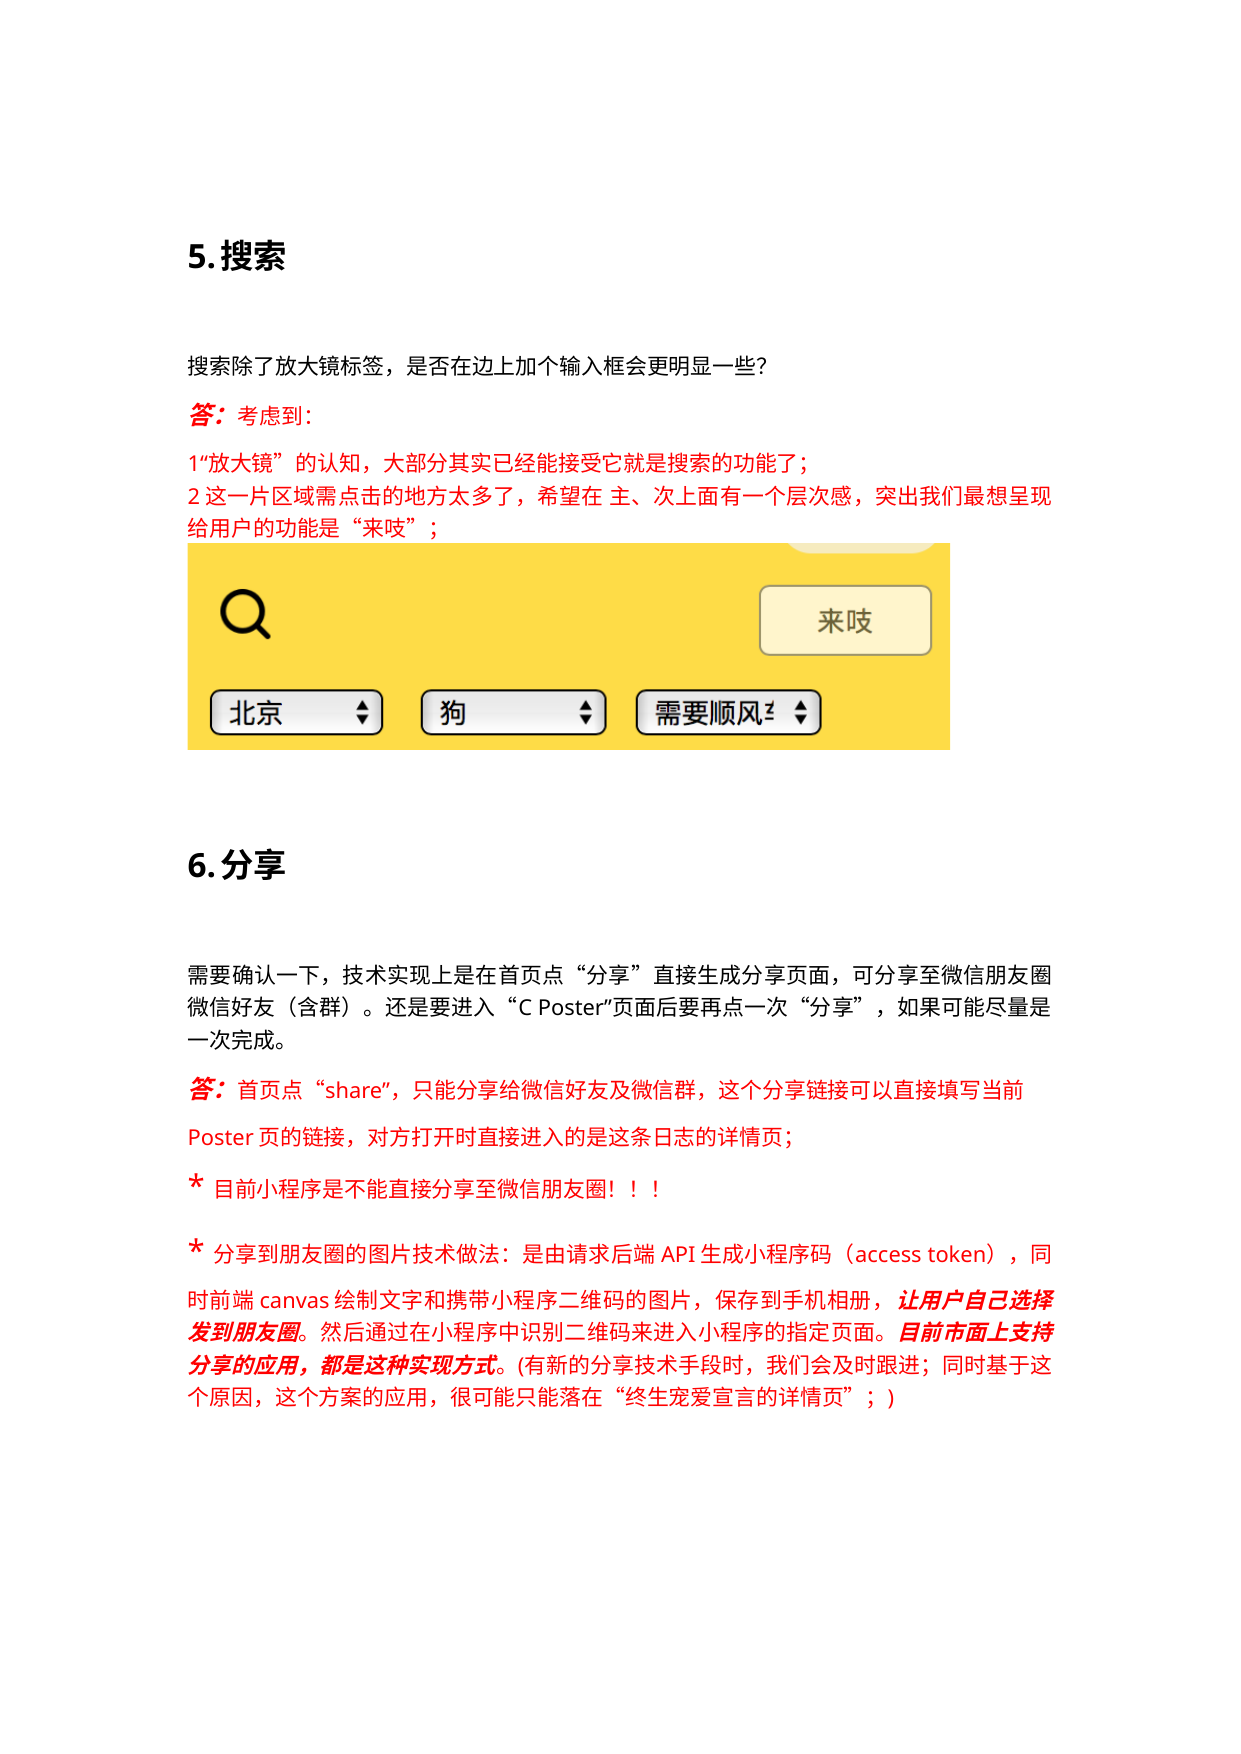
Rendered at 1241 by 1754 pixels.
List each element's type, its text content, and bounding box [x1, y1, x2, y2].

text 答：考虑到： [187, 381, 1053, 446]
text 搜索除了放大镜标签，是否在边上加个输入框会更明显一些？ [187, 348, 1053, 381]
text Poster页的链接，对方打开时直接进入的是这条日志的详情页； [187, 1120, 1053, 1152]
text * 分享到朋友圈的图片技术做法：是由请求后端API生成小程序码（access token），同时前端canvas绘制文字和携带小程序二维码的图片，保存到手机相册，让用户自己选择发到朋友圈。然后通过在小程序中识别二维码来进入小程序的指定页面。目前市面上支持分享的应用，都是这种实现方式。(有新的分享技术手段时，我们会及时跟进；同时基于这个原因，这个方案的应用，很可能只能落在“终生宠爱宣言的详情页”；) [187, 1217, 1053, 1412]
text 1“放大镜”的认知，大部分其实已经能接受它就是搜索的功能了； [187, 446, 1053, 478]
text 2这一片区域需点击的地方太多了，希望在 主、次上面有一个层次感，突出我们最想呈现给用户的功能是“来吱”； [187, 478, 1053, 543]
picture [187, 543, 951, 750]
subtitle 搜索 [187, 222, 1053, 287]
text * 目前小程序是不能直接分享至微信朋友圈！！！ [187, 1152, 1053, 1217]
subtitle 分享 [187, 831, 1053, 896]
text 需要确认一下，技术实现上是在首页点“分享”直接生成分享页面，可分享至微信朋友圈、微信好友（含群）。还是要进入“C Poster”页面后要再点一次“分享”，如果可能尽量是一次完成。 [187, 957, 1053, 1055]
text 答：首页点“share”，只能分享给微信好友及微信群，这个分享链接可以直接填写当前 [187, 1055, 1053, 1120]
